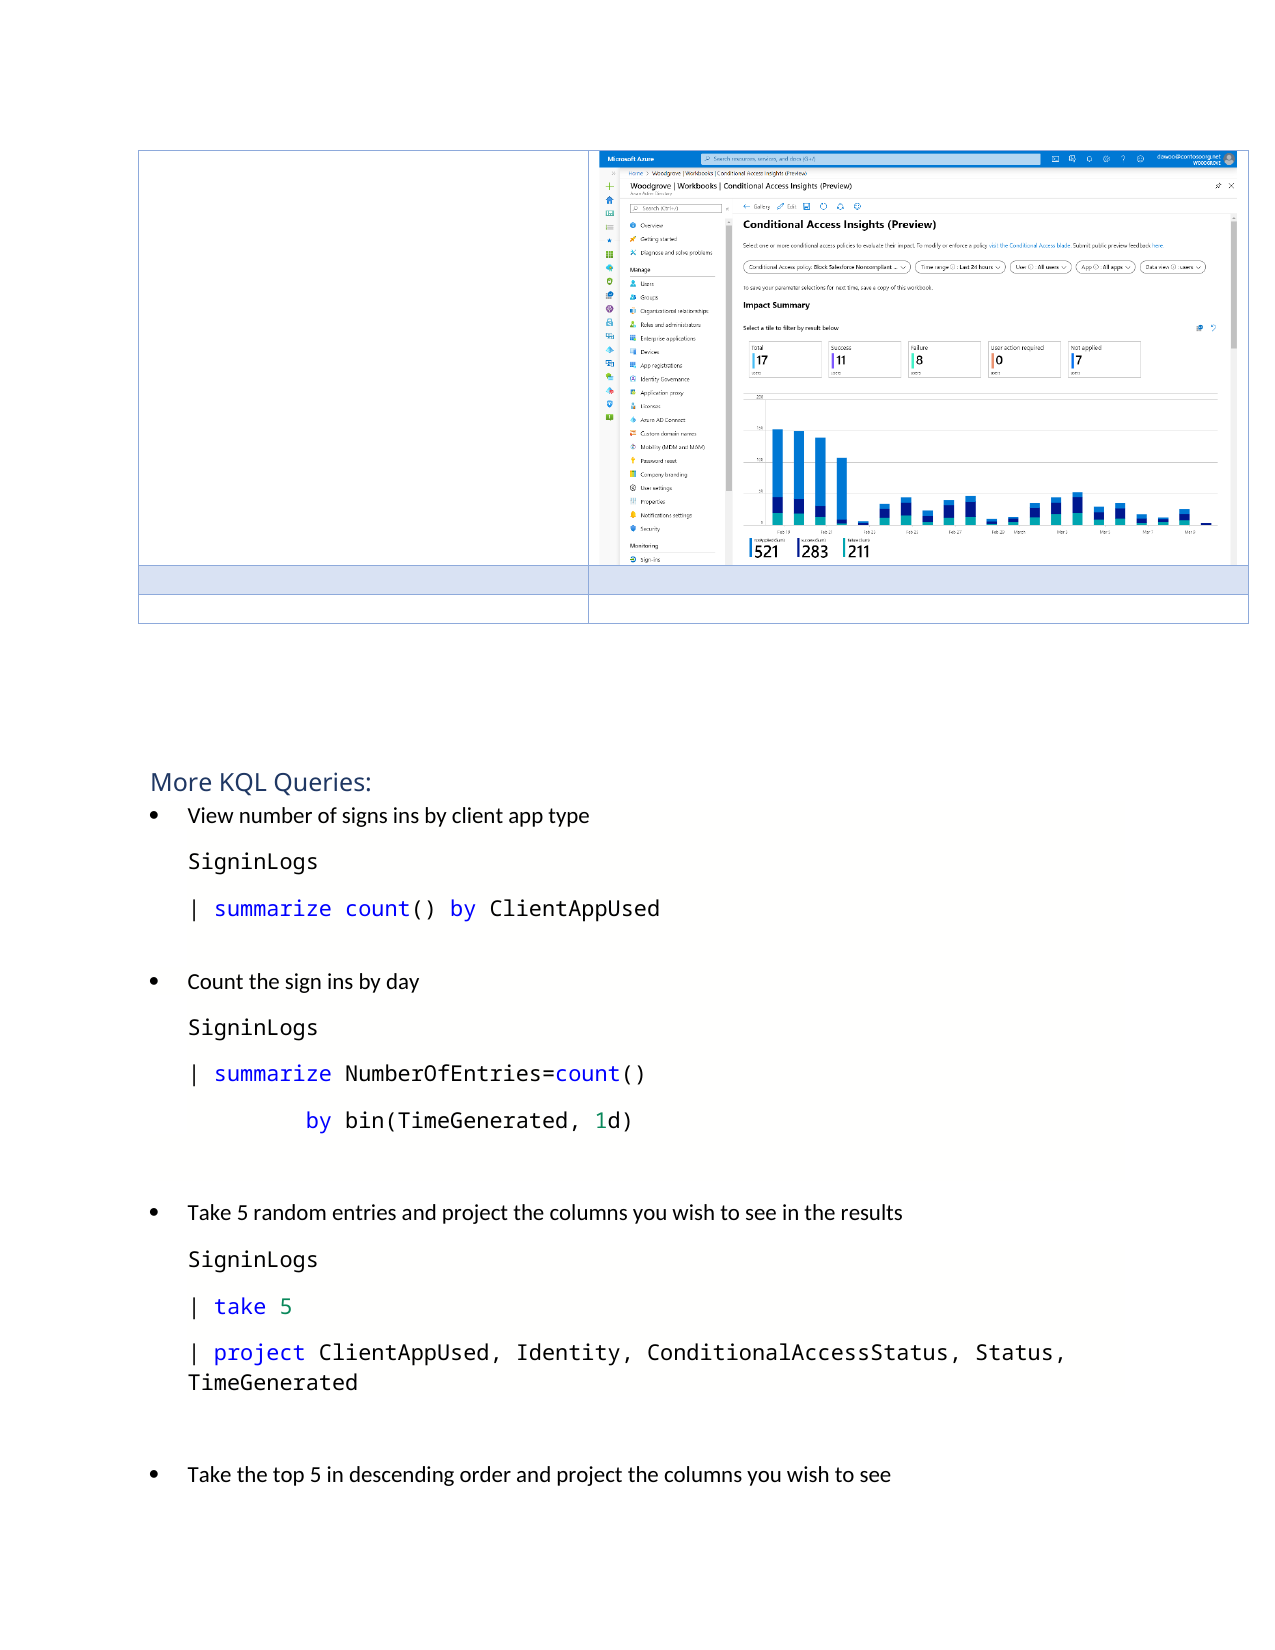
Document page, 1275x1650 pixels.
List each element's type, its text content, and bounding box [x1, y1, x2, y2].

picture [599, 151, 1237, 565]
list Take 5 random entries and project the columns you wish to see in the results [150, 1198, 1125, 1226]
list View number of signs ins by client app type [150, 801, 1125, 829]
table_cell [139, 595, 588, 623]
text SigninLogs [187, 1244, 1125, 1274]
text SigninLogs [187, 846, 1125, 876]
text by bin(TimeGenerated, 1d) [187, 1105, 1125, 1134]
table_cell [589, 595, 1248, 623]
text SigninLogs [187, 1012, 1125, 1042]
table_cell [589, 566, 1248, 594]
list Count the sign ins by day [150, 967, 1125, 995]
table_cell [139, 151, 588, 565]
table_cell [1237, 151, 1248, 565]
table_cell [139, 566, 588, 594]
text | summarize NumberOfEntries=count() [187, 1058, 1125, 1088]
list Take the top 5 in descending order and project the columns you wish to see [150, 1461, 1125, 1488]
text | summarize count() by ClientAppUsed [187, 893, 1125, 922]
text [187, 1337, 1125, 1397]
text | take 5 [187, 1291, 1125, 1321]
subtitle More KQL Queries: [150, 765, 1125, 799]
table_cell [589, 151, 599, 565]
